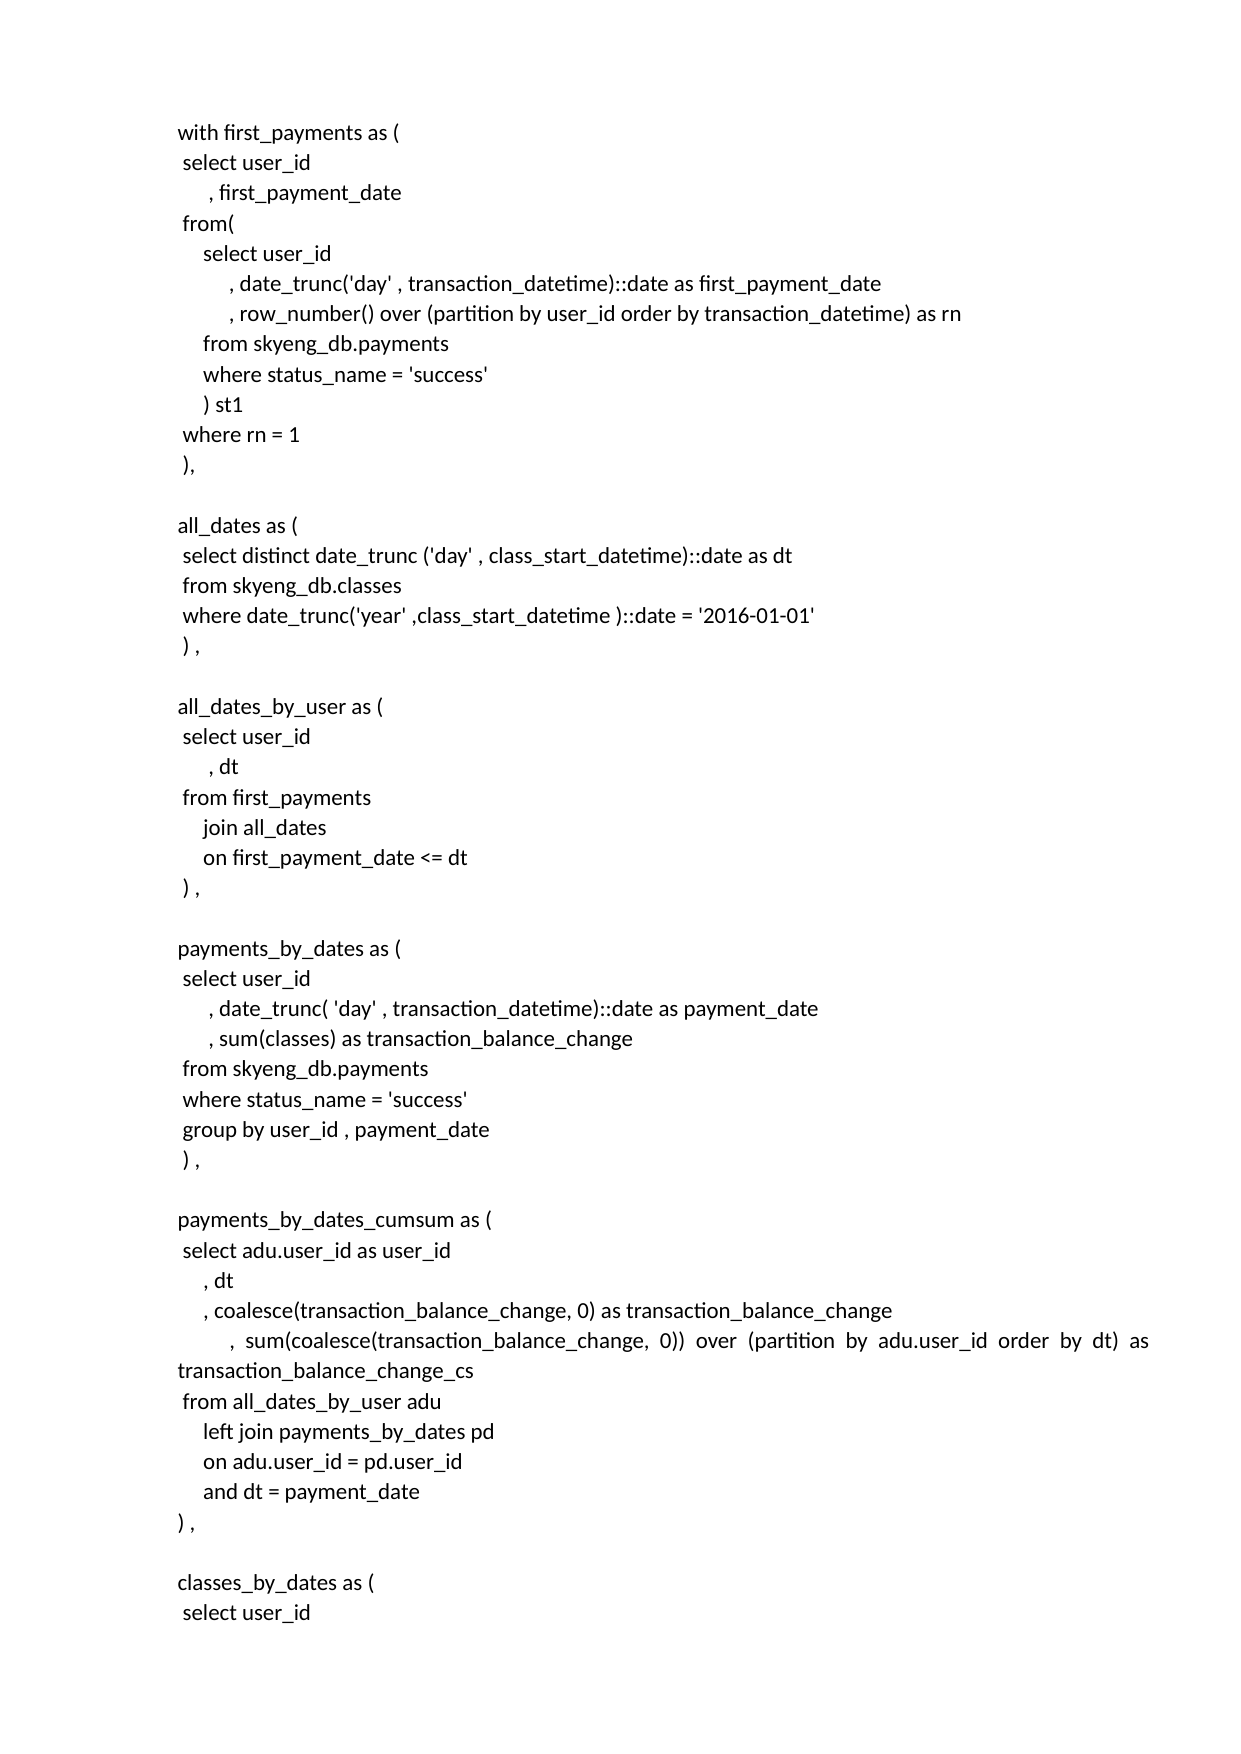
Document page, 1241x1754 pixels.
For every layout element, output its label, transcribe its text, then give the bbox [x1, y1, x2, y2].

text classes_by_dates as ( [177, 1568, 1152, 1596]
text , date_trunc('day' , transaction_datetime)::date as first_payment_date [177, 269, 1152, 297]
text ) , [177, 1508, 1152, 1536]
text , row_number() over (partition by user_id order by transaction_datetime) as rn [177, 299, 1152, 327]
text on first_payment_date <= dt [177, 843, 1152, 871]
text all_dates as ( [177, 511, 1152, 539]
text select user_id [177, 722, 1152, 750]
text ) , [177, 1145, 1152, 1173]
text , sum(coalesce(transaction_balance_change, 0)) over (partition by adu.user_id order by dt) as transaction_balance_change_cs [177, 1326, 1152, 1385]
text , coalesce(transaction_balance_change, 0) as transaction_balance_change [177, 1296, 1152, 1324]
text select user_id [177, 148, 1152, 176]
text select user_id [177, 1598, 1152, 1626]
text from( [177, 209, 1152, 237]
text ) st1 [177, 390, 1152, 418]
text select user_id [177, 964, 1152, 992]
text from first_payments [177, 783, 1152, 811]
text payments_by_dates_cumsum as ( [177, 1206, 1152, 1234]
text , dt [177, 1266, 1152, 1294]
text ), [177, 450, 1152, 478]
text join all_dates [177, 813, 1152, 841]
text from skyeng_db.classes [177, 571, 1152, 599]
text from all_dates_by_user adu [177, 1387, 1152, 1415]
text from skyeng_db.payments [177, 1054, 1152, 1083]
text select adu.user_id as user_id [177, 1236, 1152, 1264]
text from skyeng_db.payments [177, 329, 1152, 358]
text , dt [177, 752, 1152, 781]
text on adu.user_id = pd.user_id [177, 1447, 1152, 1475]
text payments_by_dates as ( [177, 934, 1152, 962]
text , first_payment_date [177, 178, 1152, 207]
text , date_trunc( 'day' , transaction_datetime)::date as payment_date [177, 994, 1152, 1022]
text left join payments_by_dates pd [177, 1417, 1152, 1445]
text and dt = payment_date [177, 1477, 1152, 1506]
text ) , [177, 632, 1152, 660]
text with first_payments as ( [177, 118, 1152, 146]
text where status_name = 'success' [177, 1085, 1152, 1113]
text select distinct date_trunc ('day' , class_start_datetime)::date as dt [177, 541, 1152, 569]
text group by user_id , payment_date [177, 1115, 1152, 1143]
text , sum(classes) as transaction_balance_change [177, 1024, 1152, 1052]
text where rn = 1 [177, 420, 1152, 448]
text where date_trunc('year' ,class_start_datetime )::date = '2016-01-01' [177, 601, 1152, 629]
text ) , [177, 873, 1152, 901]
text select user_id [177, 239, 1152, 267]
text where status_name = 'success' [177, 360, 1152, 388]
text all_dates_by_user as ( [177, 692, 1152, 720]
